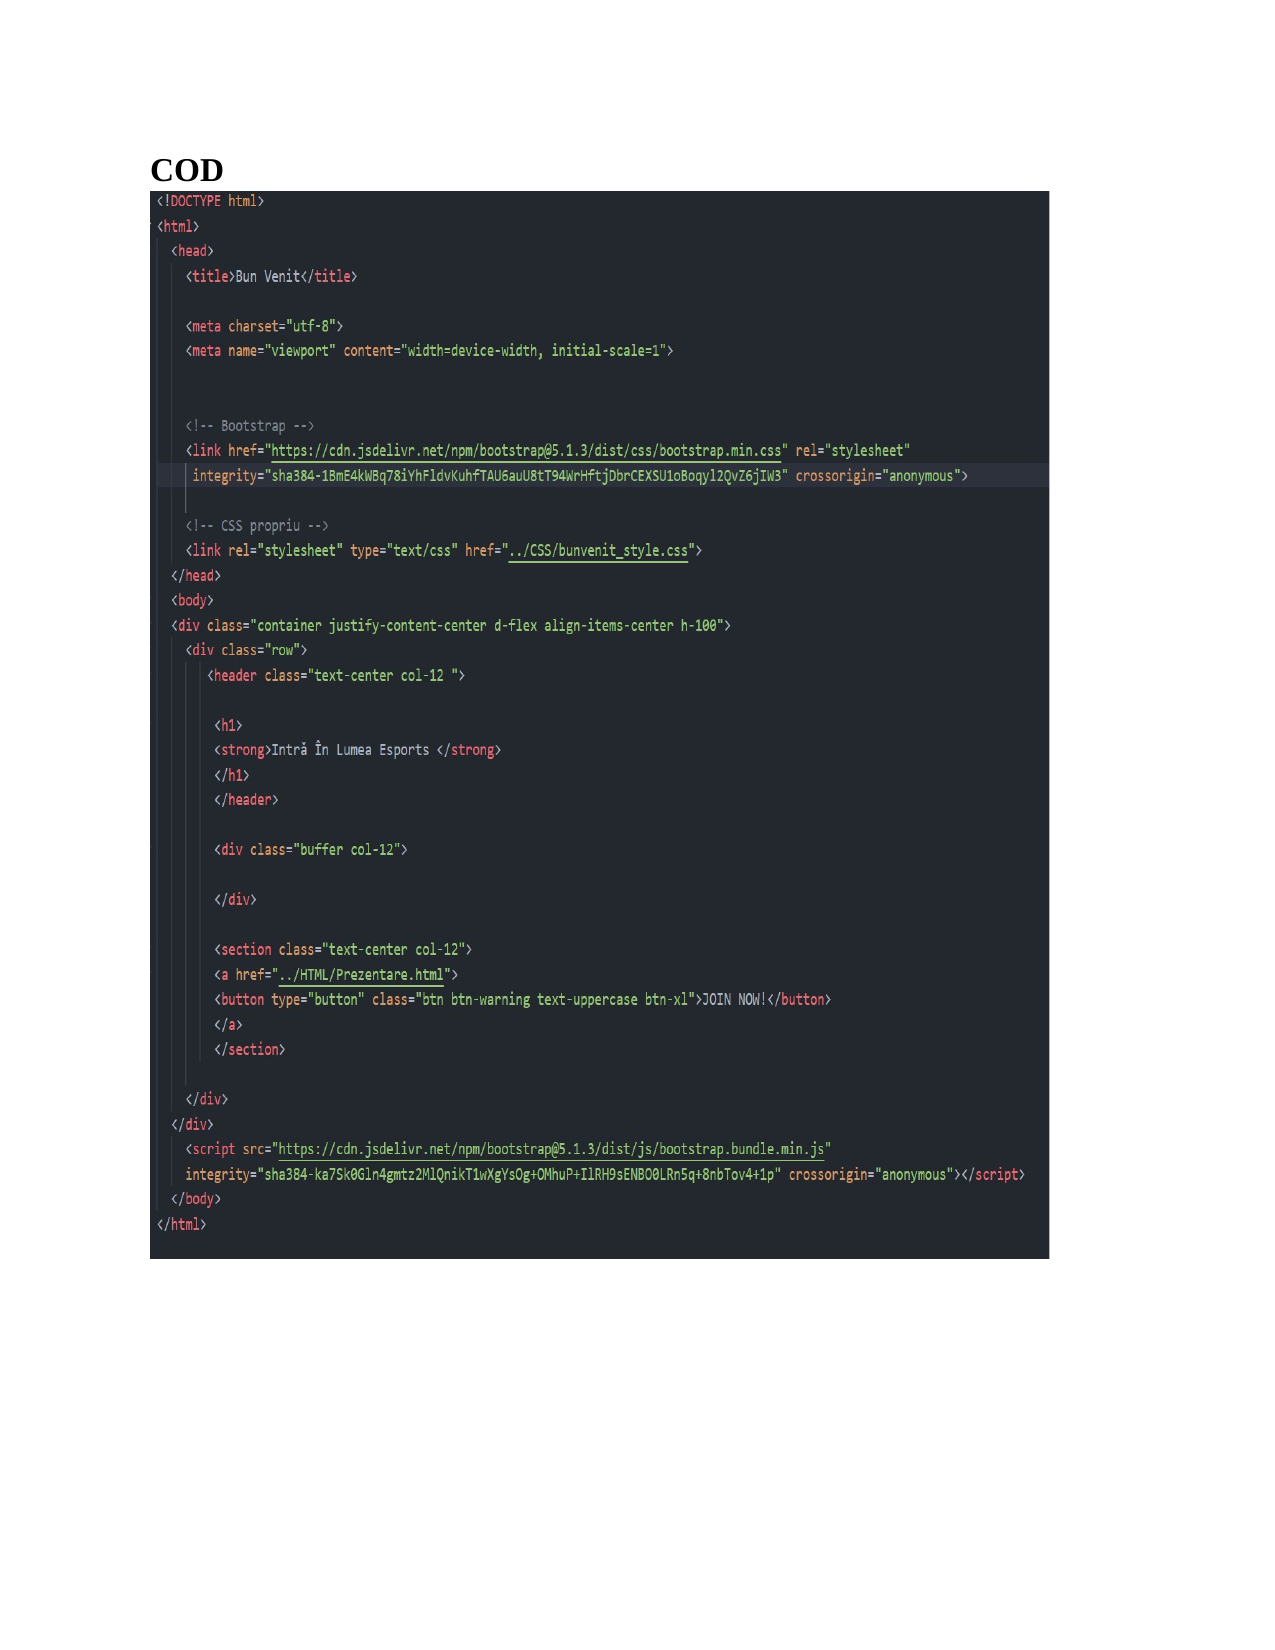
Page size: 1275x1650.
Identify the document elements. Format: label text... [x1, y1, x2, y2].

picture [150, 191, 1050, 1259]
subtitle COD [150, 150, 1173, 188]
